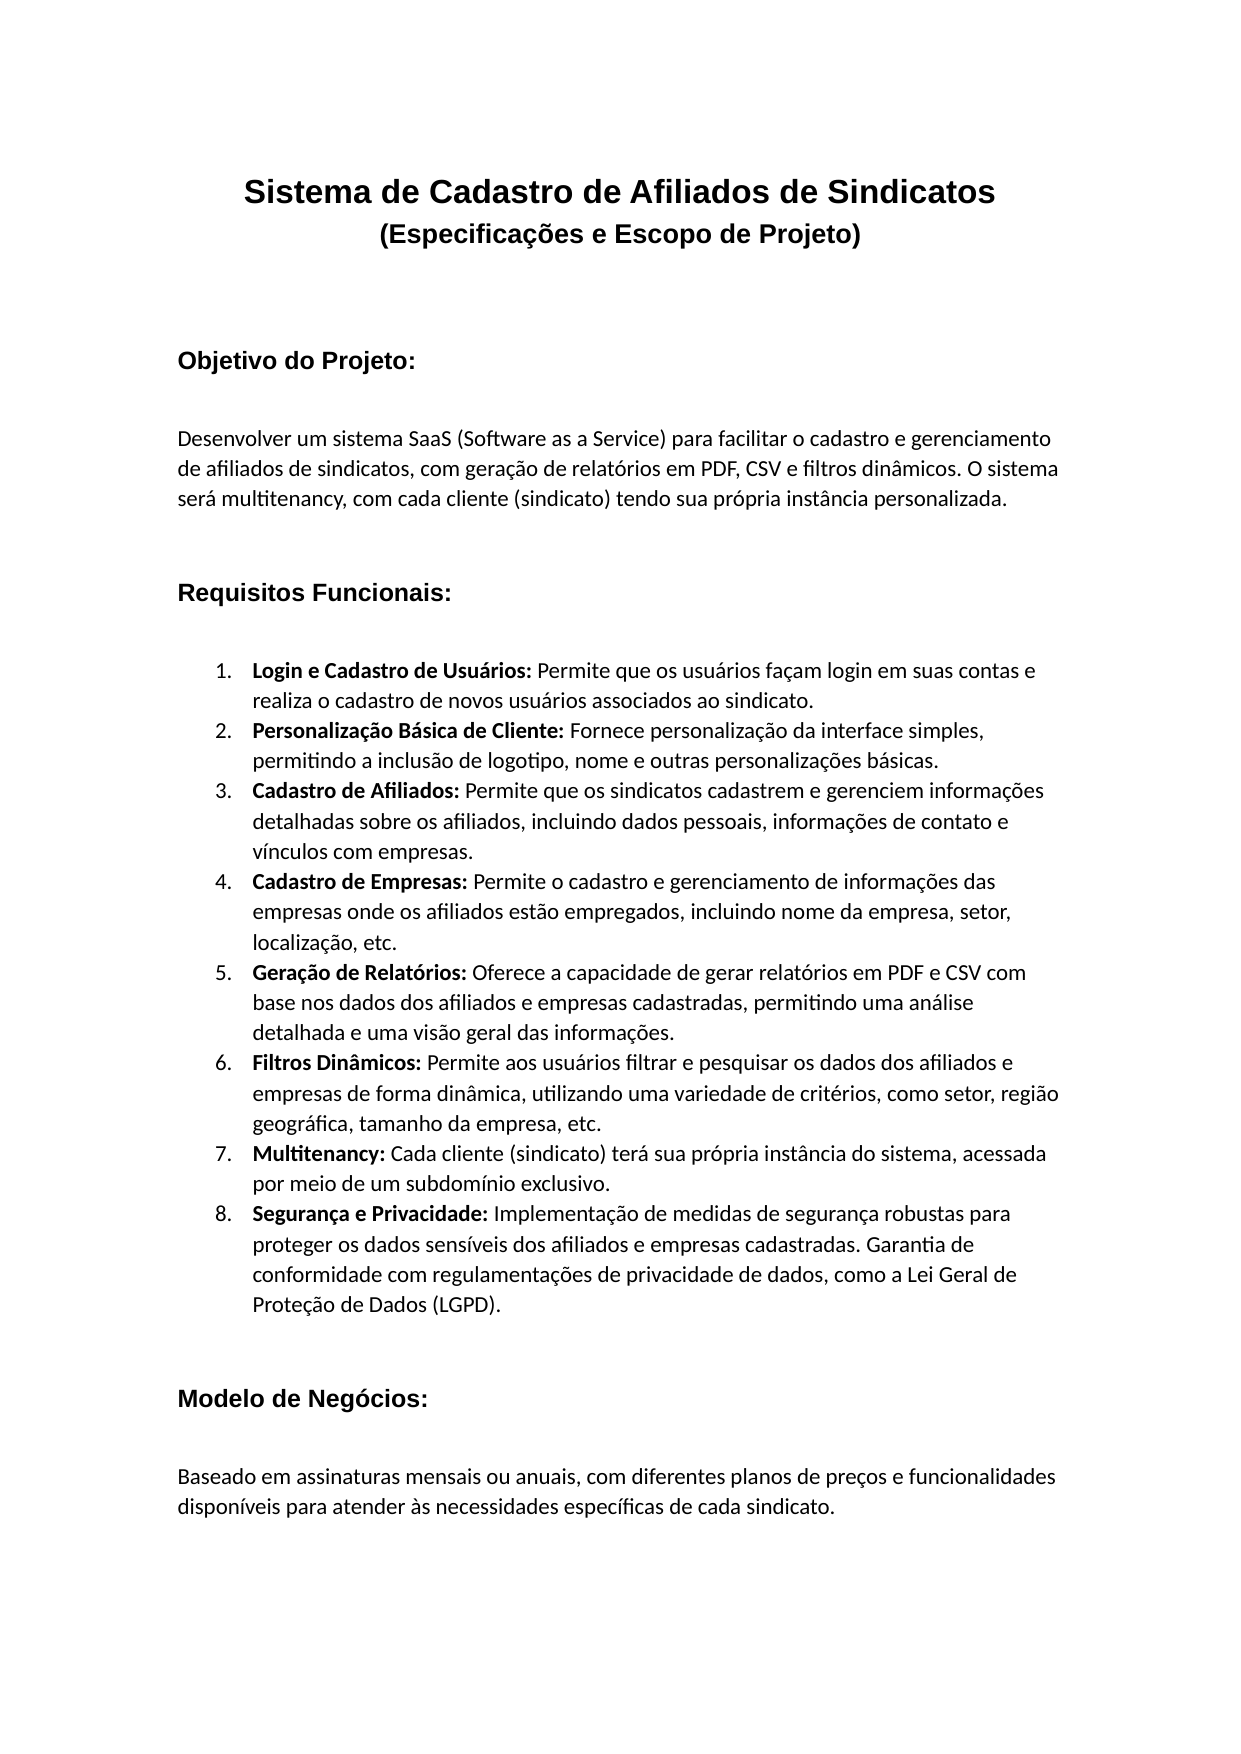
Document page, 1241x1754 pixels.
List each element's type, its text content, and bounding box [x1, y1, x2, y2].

text Baseado em assinaturas mensais ou anuais, com diferentes planos de preços e funcionalidades disponíveis para atender às necessidades específicas de cada sindicato. [177, 1462, 1063, 1520]
list Login e Cadastro de Usuários: Permite que os usuários façam login em suas contas e realiza o cadastro de novos usuários associados ao sindicato. [215, 656, 1063, 714]
subtitle Objetivo do Projeto: [177, 346, 1063, 374]
list Personalização Básica de Cliente: Fornece personalização da interface simples, permitindo a inclusão de logotipo, nome e outras personalizações básicas. [215, 716, 1063, 774]
subtitle Sistema de Cadastro de Afiliados de Sindicatos [177, 173, 1063, 211]
list Geração de Relatórios: Oferece a capacidade de gerar relatórios em PDF e CSV com base nos dados dos afiliados e empresas cadastradas, permitindo uma análise detalhada e uma visão geral das informações. [215, 958, 1063, 1046]
subtitle Modelo de Negócios: [177, 1384, 1063, 1413]
list Segurança e Privacidade: Implementação de medidas de segurança robustas para proteger os dados sensíveis dos afiliados e empresas cadastradas. Garantia de conformidade com regulamentações de privacidade de dados, como a Lei Geral de Proteção de Dados (LGPD). [215, 1199, 1063, 1318]
list Multitenancy: Cada cliente (sindicato) terá sua própria instância do sistema, acessada por meio de um subdomínio exclusivo. [215, 1139, 1063, 1197]
list Cadastro de Afiliados: Permite que os sindicatos cadastrem e gerenciem informações detalhadas sobre os afiliados, incluindo dados pessoais, informações de contato e vínculos com empresas. [215, 777, 1063, 865]
subtitle Requisitos Funcionais: [177, 578, 1063, 607]
subtitle (Especificações e Escopo de Projeto) [177, 218, 1063, 249]
list Cadastro de Empresas: Permite o cadastro e gerenciamento de informações das empresas onde os afiliados estão empregados, incluindo nome da empresa, setor, localização, etc. [215, 867, 1063, 956]
list Filtros Dinâmicos: Permite aos usuários filtrar e pesquisar os dados dos afiliados e empresas de forma dinâmica, utilizando uma variedade de critérios, como setor, região geográfica, tamanho da empresa, etc. [215, 1048, 1063, 1137]
text Desenvolver um sistema SaaS (Software as a Service) para facilitar o cadastro e gerenciamento de afiliados de sindicatos, com geração de relatórios em PDF, CSV e filtros dinâmicos. O sistema será multitenancy, com cada cliente (sindicato) tendo sua própria instância personalizada. [177, 424, 1063, 512]
